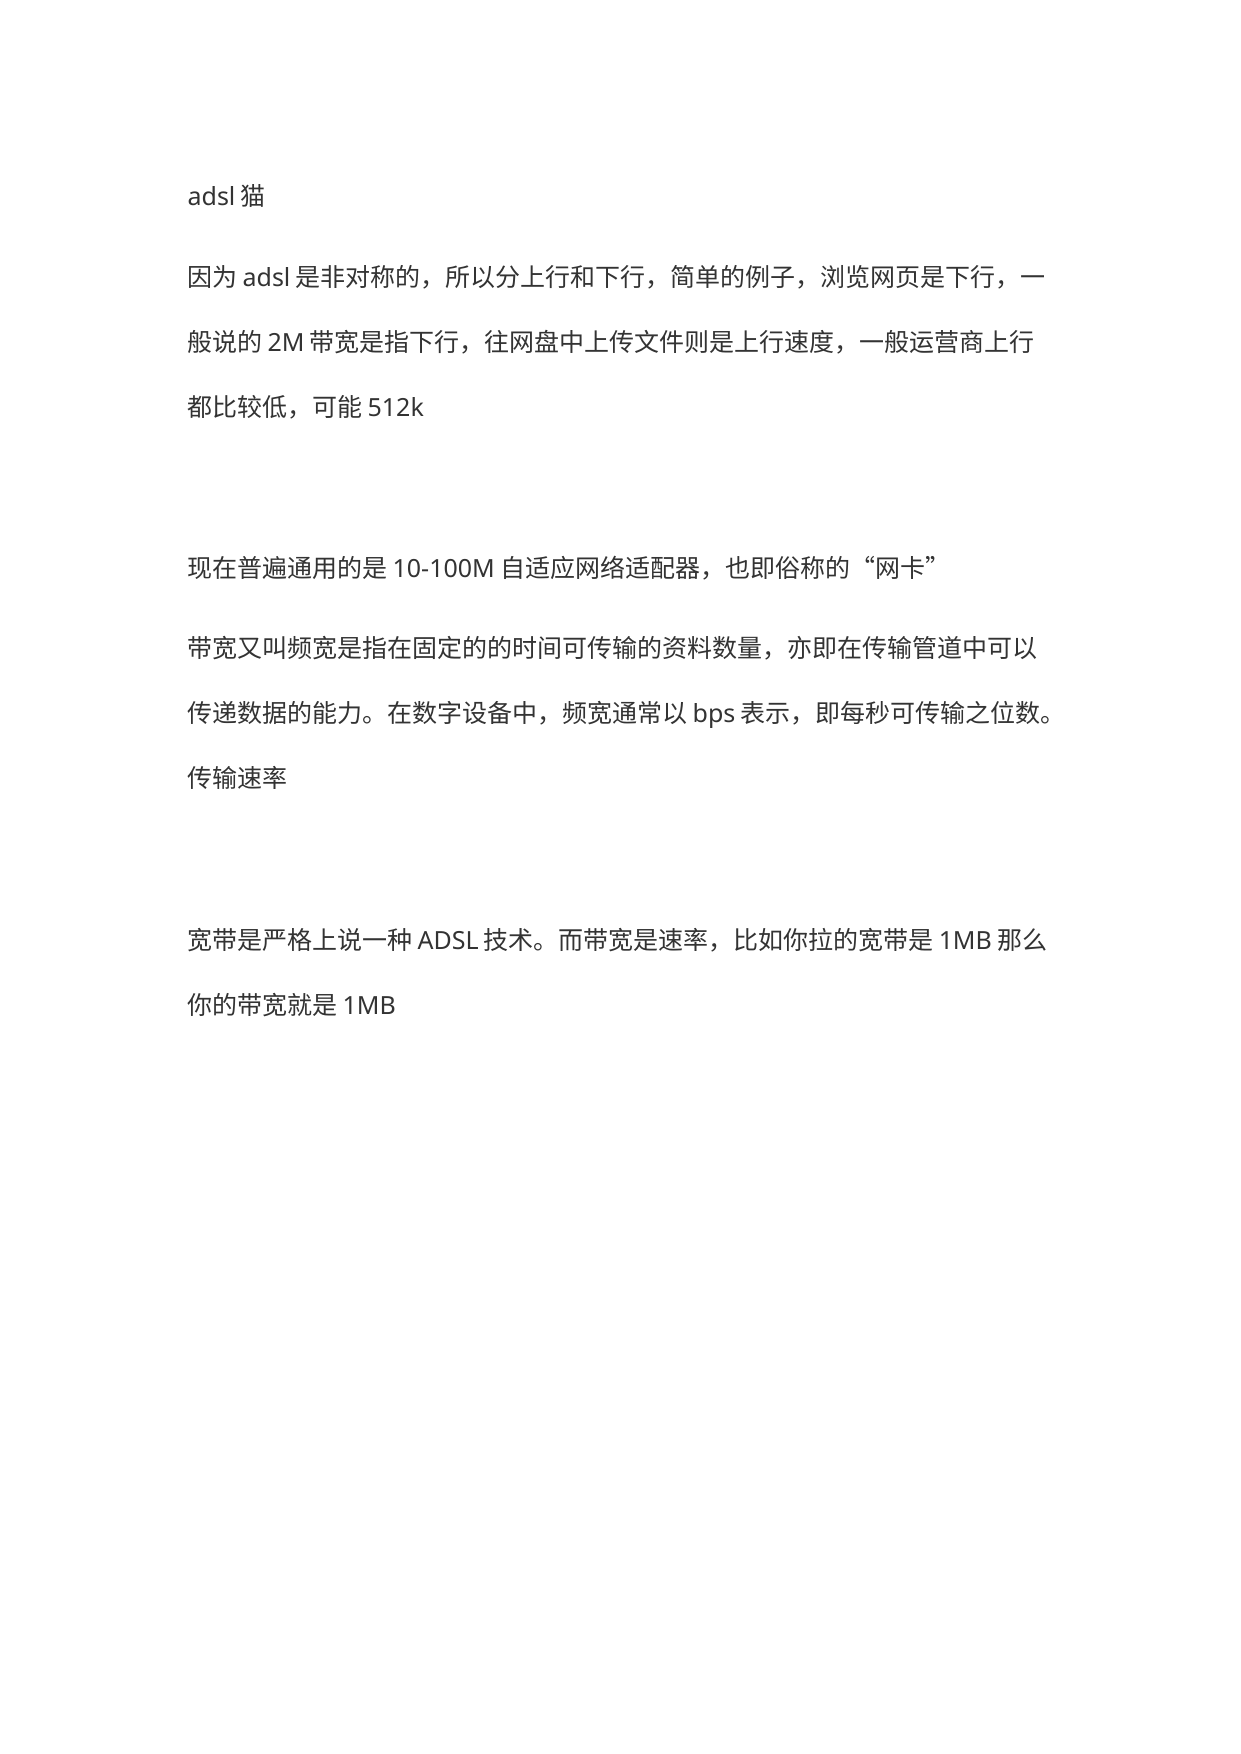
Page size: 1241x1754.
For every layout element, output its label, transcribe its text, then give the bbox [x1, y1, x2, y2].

text 因为adsl是非对称的，所以分上行和下行，简单的例子，浏览网页是下行，一般说的2M带宽是指下行，往网盘中上传文件则是上行速度，一般运营商上行都比较低，可能512k [187, 243, 1053, 438]
text 带宽又叫频宽是指在固定的的时间可传输的资料数量，亦即在传输管道中可以传递数据的能力。在数字设备中，频宽通常以bps表示，即每秒可传输之位数。传输速率 [187, 614, 1053, 809]
text adsl猫 [187, 162, 1053, 227]
text 现在普遍通用的是10-100M自适应网络适配器，也即俗称的“网卡” [187, 534, 1053, 599]
text 宽带是严格上说一种ADSL技术。而带宽是速率，比如你拉的宽带是1MB那么你的带宽就是1MB [187, 906, 1053, 1036]
